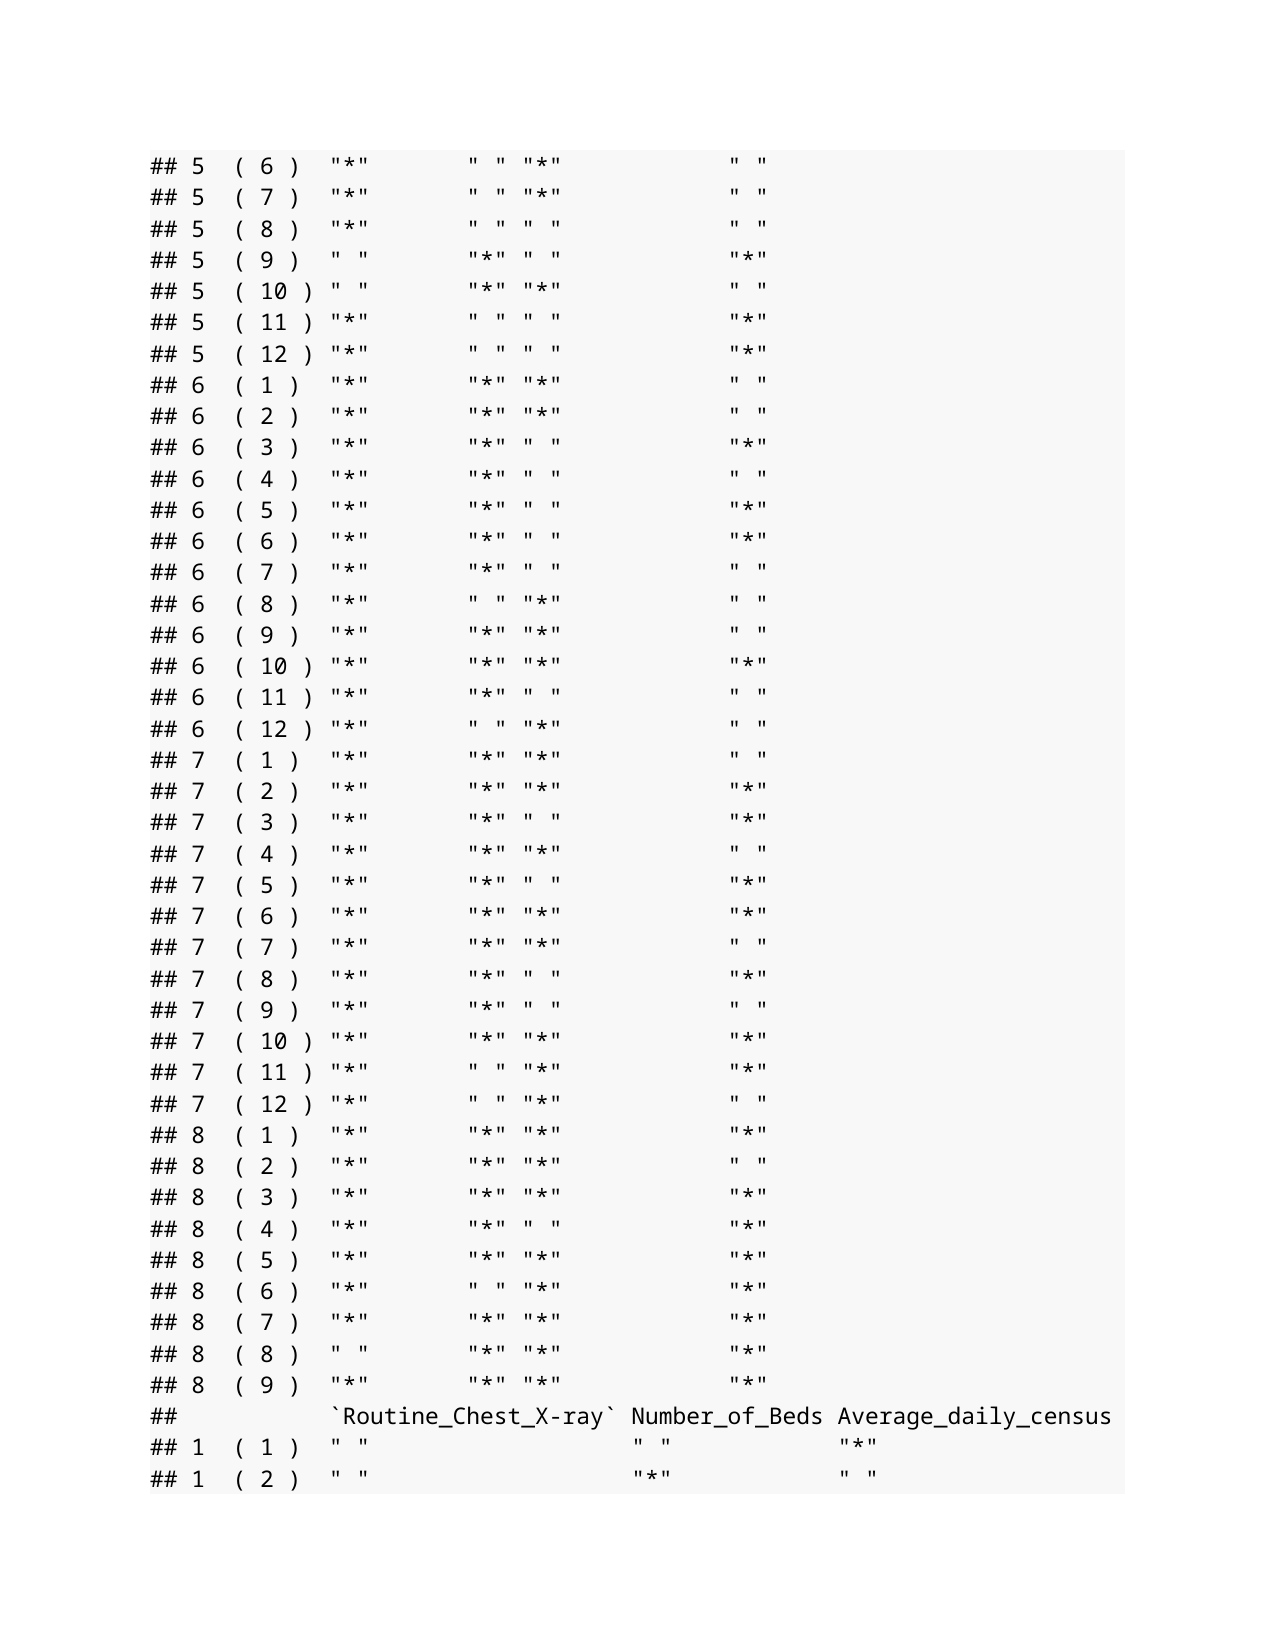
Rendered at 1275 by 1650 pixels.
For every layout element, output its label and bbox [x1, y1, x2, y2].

text [150, 150, 1125, 1494]
